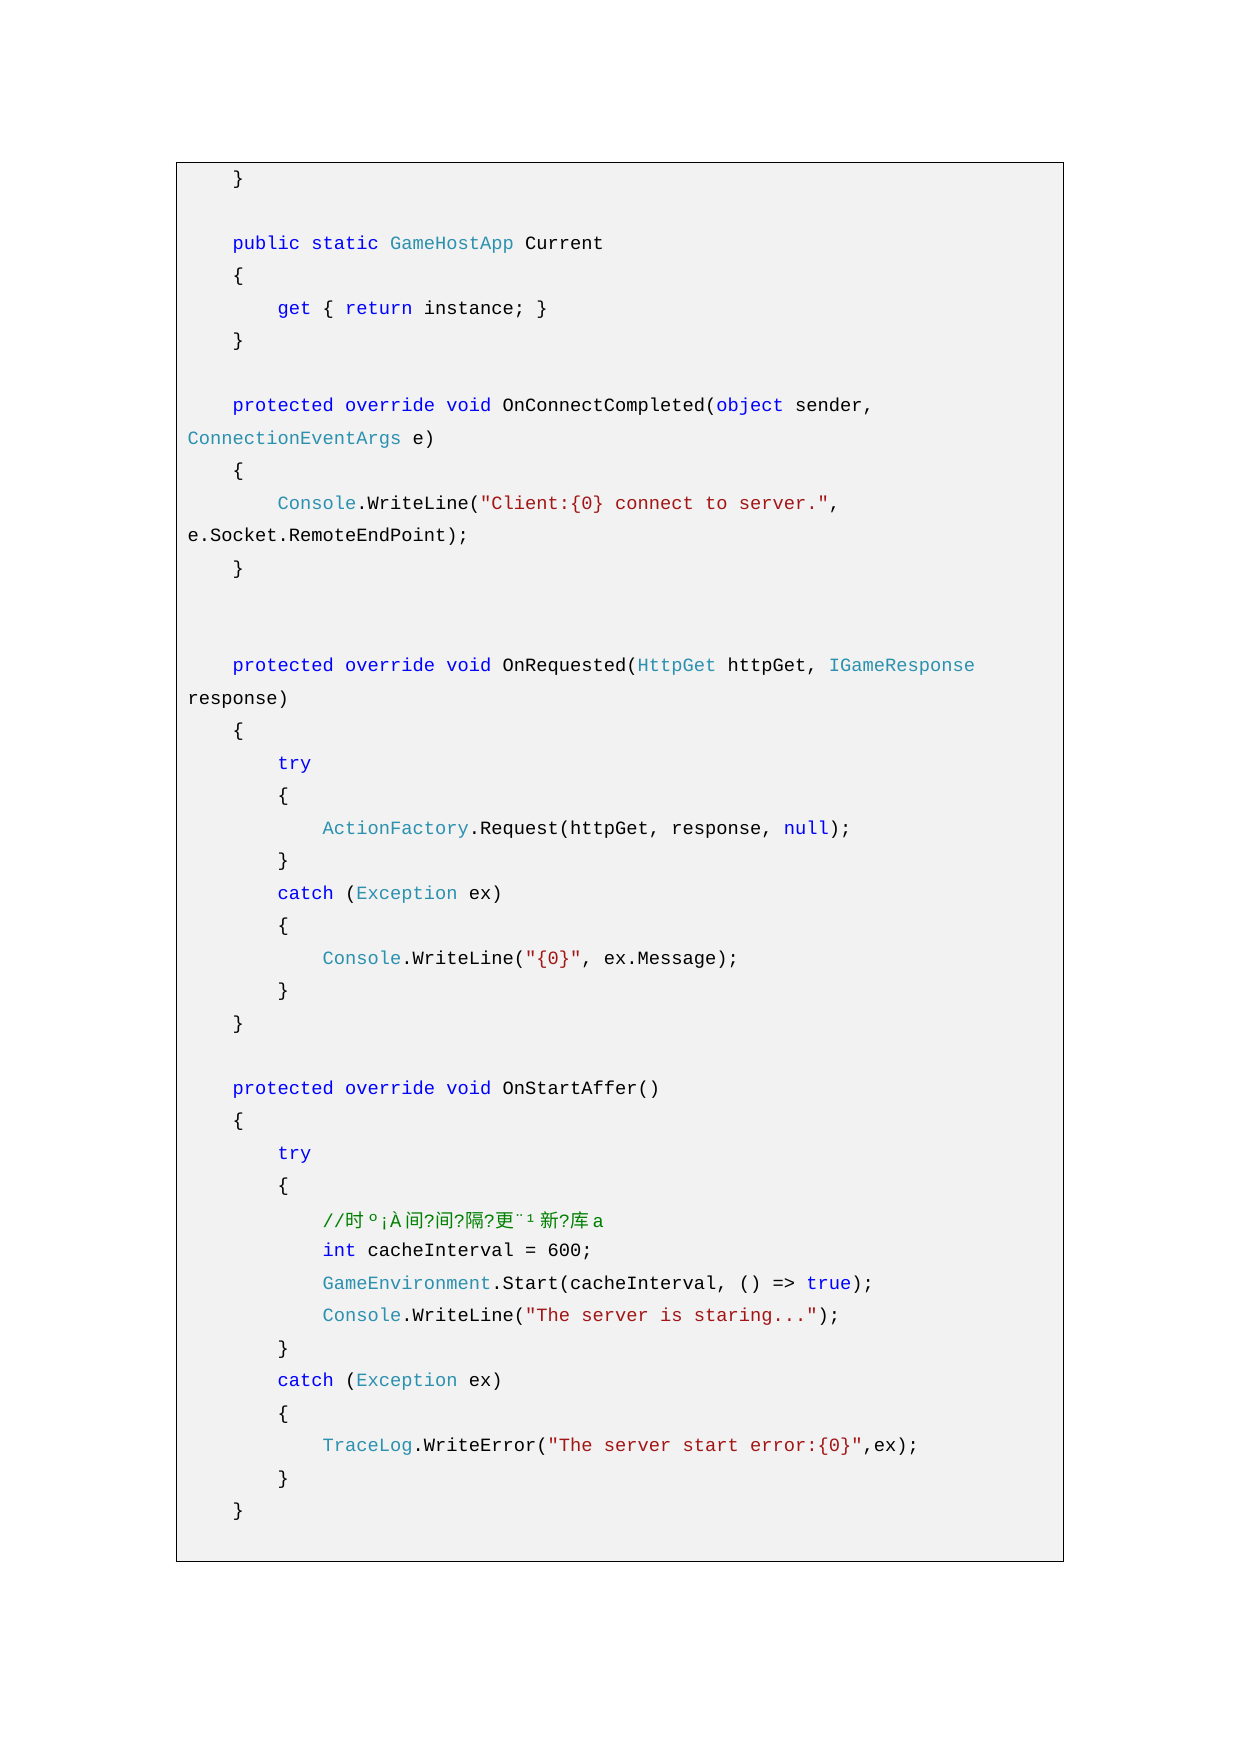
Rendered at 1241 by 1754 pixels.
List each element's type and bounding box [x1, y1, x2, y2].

table_header [177, 163, 1063, 1561]
